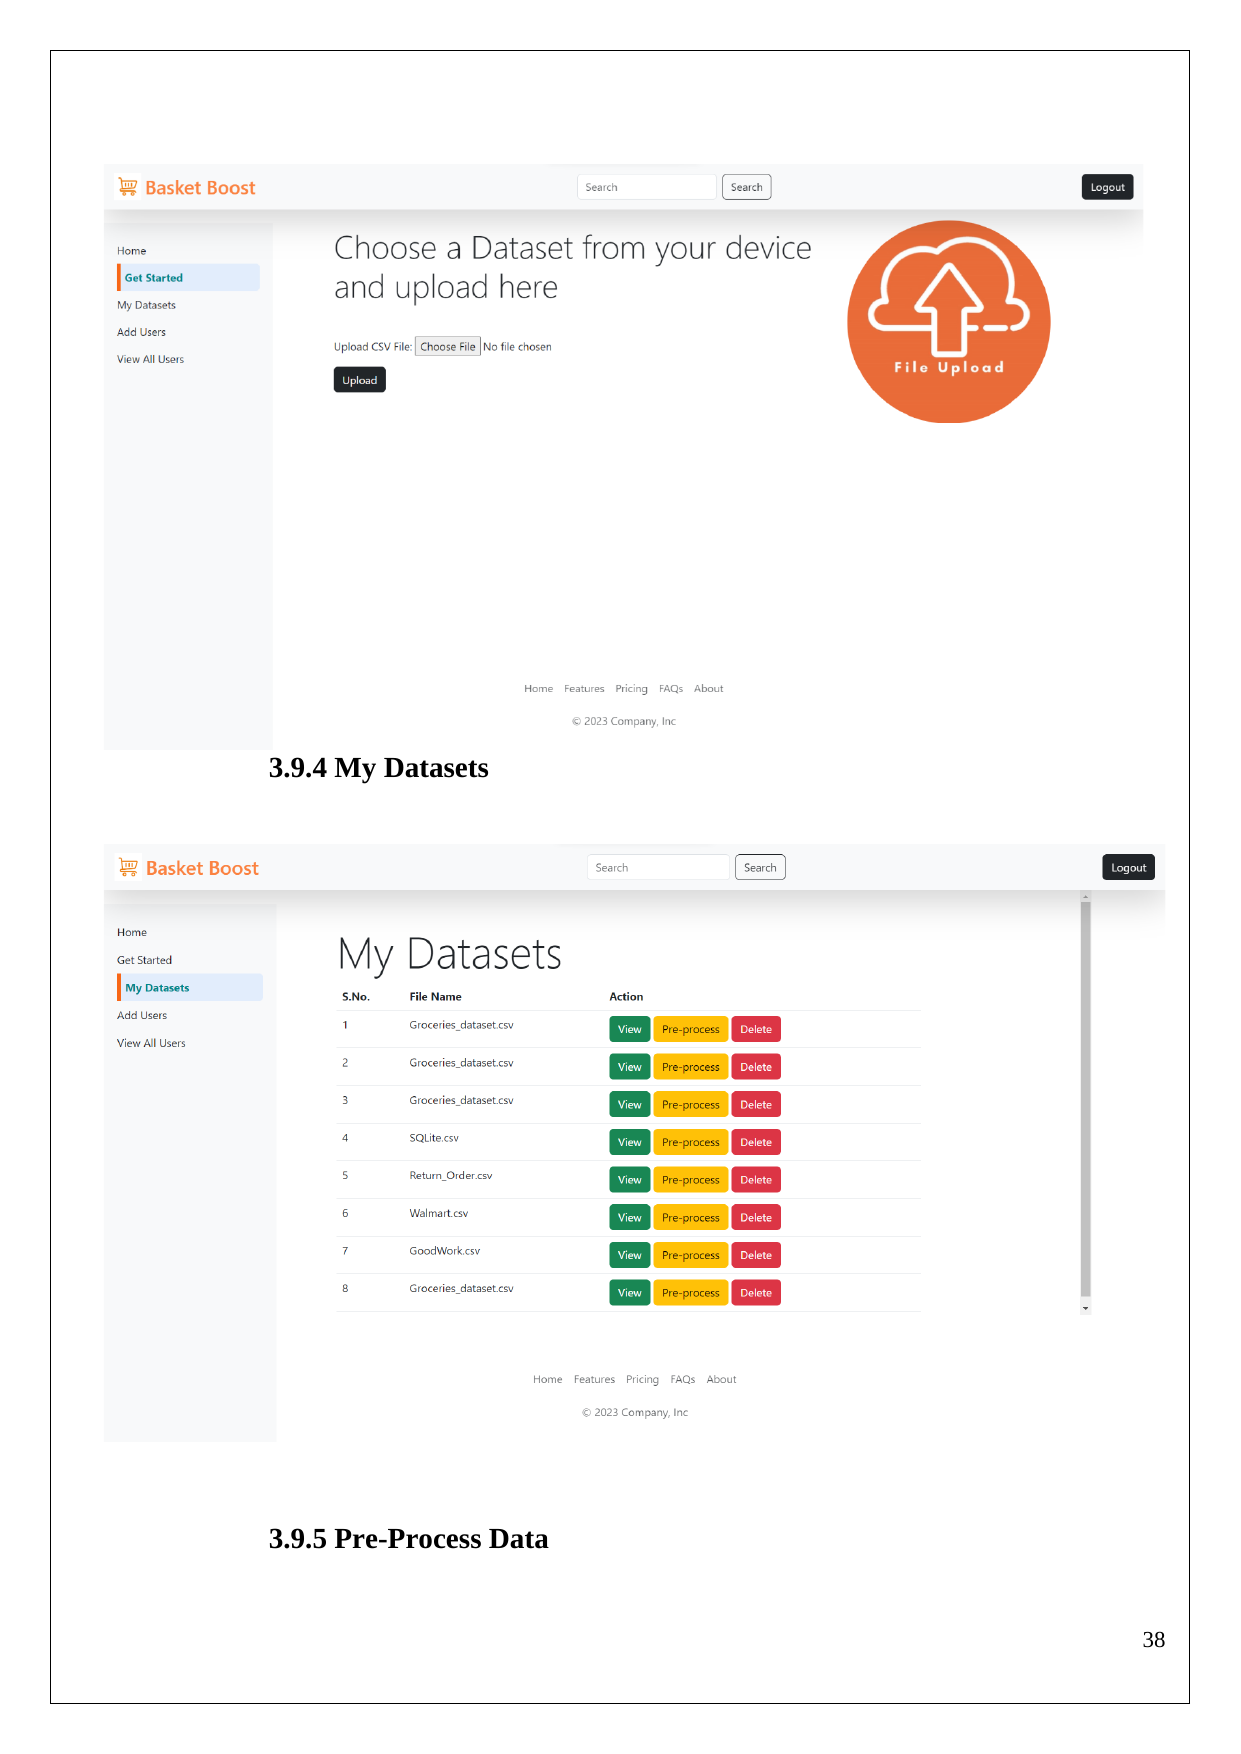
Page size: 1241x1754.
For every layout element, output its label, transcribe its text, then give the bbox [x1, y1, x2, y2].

subtitle 3.9.5 Pre-Process Data [268, 1522, 895, 1555]
subtitle 3.9.4 My Datasets [268, 750, 895, 784]
picture [103, 844, 1166, 1442]
picture [103, 164, 1144, 750]
